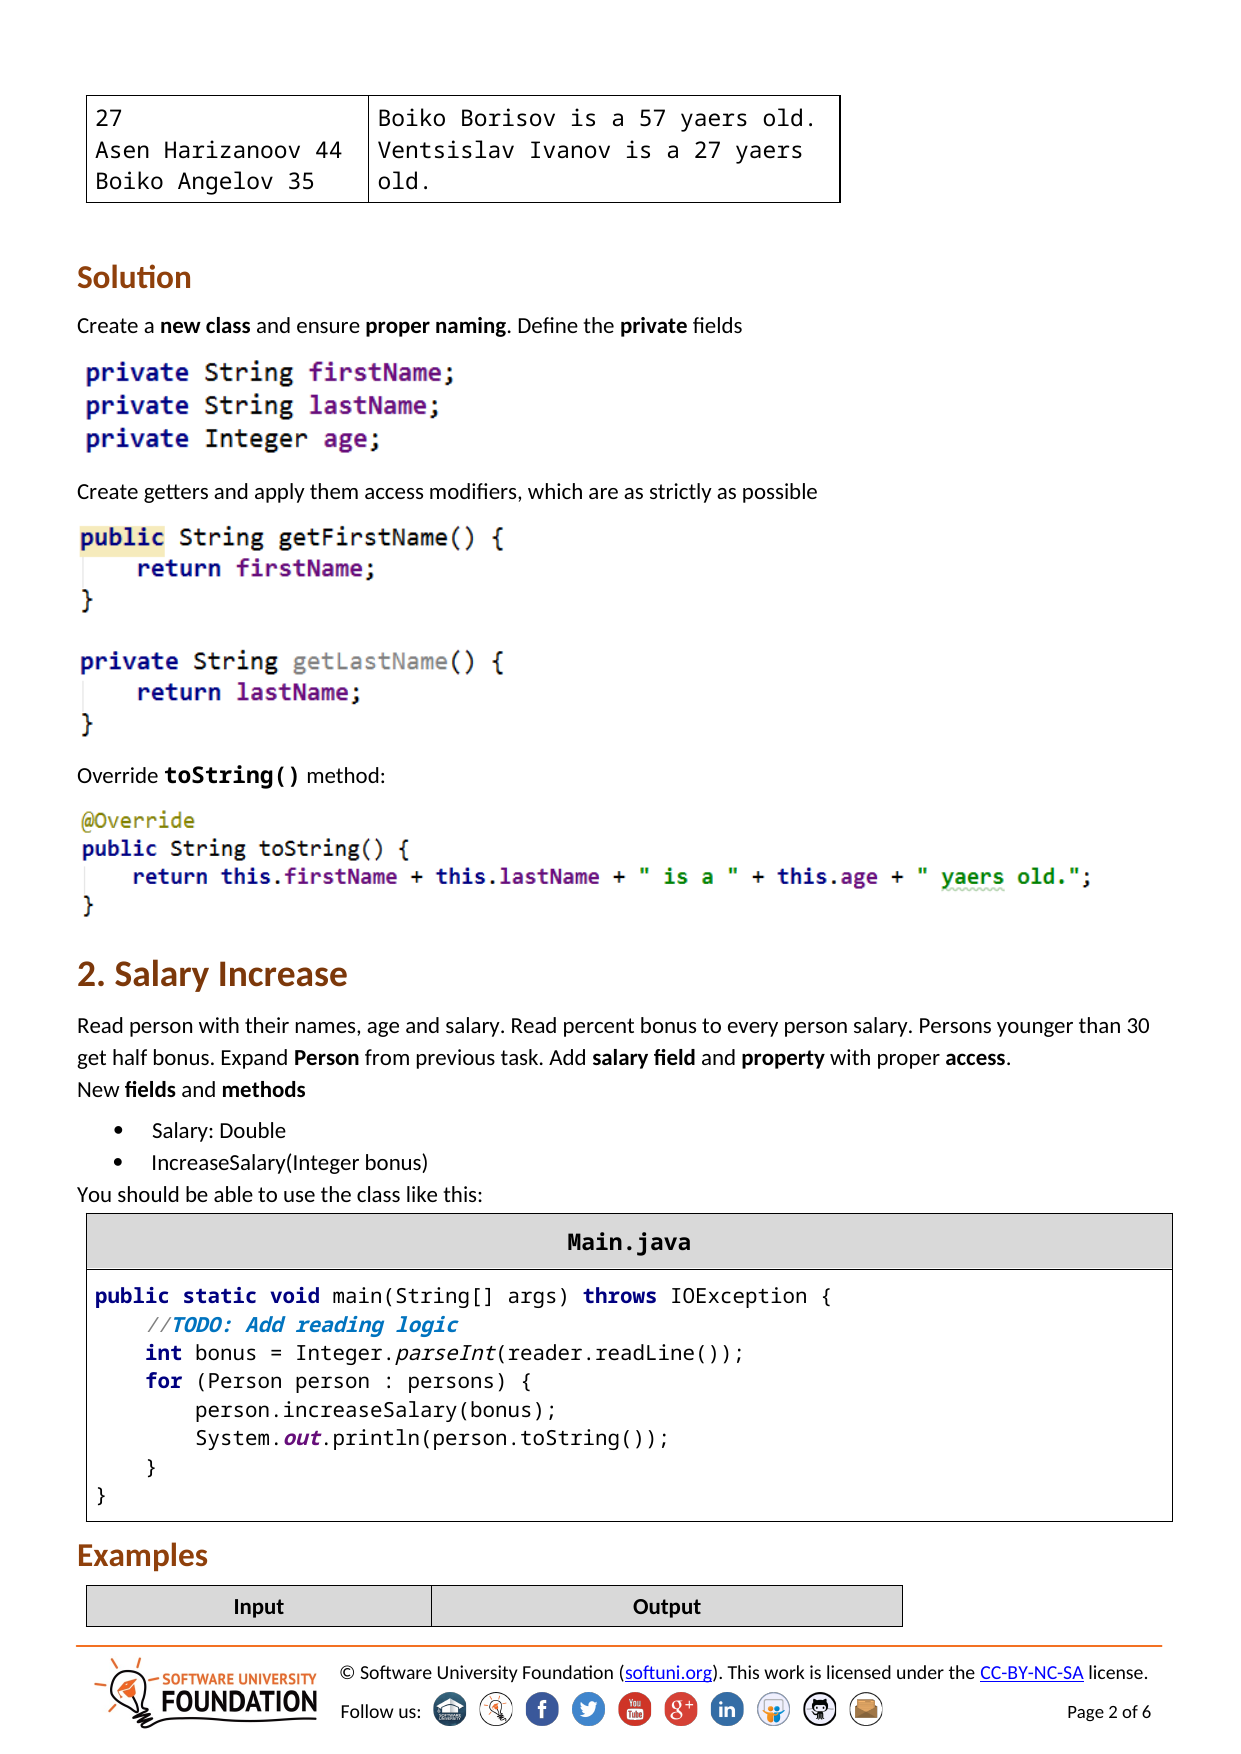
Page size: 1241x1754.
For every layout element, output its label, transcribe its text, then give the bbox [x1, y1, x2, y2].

table_header Main.java [87, 1214, 1172, 1268]
subtitle Salary Increase [77, 950, 1163, 996]
picture [757, 1692, 790, 1726]
picture [76, 807, 1098, 926]
table_header Output [432, 1586, 902, 1626]
picture [525, 1692, 559, 1726]
picture [849, 1692, 883, 1726]
picture [76, 521, 513, 743]
subtitle Solution [77, 256, 1163, 297]
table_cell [369, 96, 839, 202]
picture [572, 1692, 605, 1726]
picture [803, 1692, 837, 1726]
picture [433, 1692, 467, 1726]
picture [618, 1692, 652, 1726]
list IncreaseSalary(Integer bonus) [114, 1148, 1163, 1176]
text Create getters and apply them access modifiers, which are as strictly as possible [77, 477, 1163, 505]
text Override toString() method: [77, 759, 1163, 790]
text Read person with their names, age and salary. Read percent bonus to every person salary. Persons younger than 30 get half bonus. Expand Person from previous task. Add salary field and property with proper access. [77, 1011, 1163, 1071]
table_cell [87, 96, 368, 202]
picture [93, 1656, 317, 1729]
table_header Input [87, 1586, 431, 1626]
list Salary: Double [114, 1116, 1163, 1144]
picture [76, 356, 464, 461]
text New fields and methods [77, 1076, 1163, 1104]
picture [710, 1692, 744, 1726]
text You should be able to use the class like this: [77, 1181, 1163, 1208]
picture [479, 1692, 513, 1726]
subtitle Examples [77, 1534, 1163, 1575]
picture [664, 1692, 698, 1726]
text Create a new class and ensure proper naming. Define the private fields [77, 311, 1163, 339]
table_cell public static void main(String[] args) throws IOException { //TODO: Add reading logic int bonus = Integer.parseInt(reader.readLine()); for (Person person : persons) { person.increaseSalary(bonus); System.out.println(person.toString()); } } [87, 1270, 1172, 1521]
